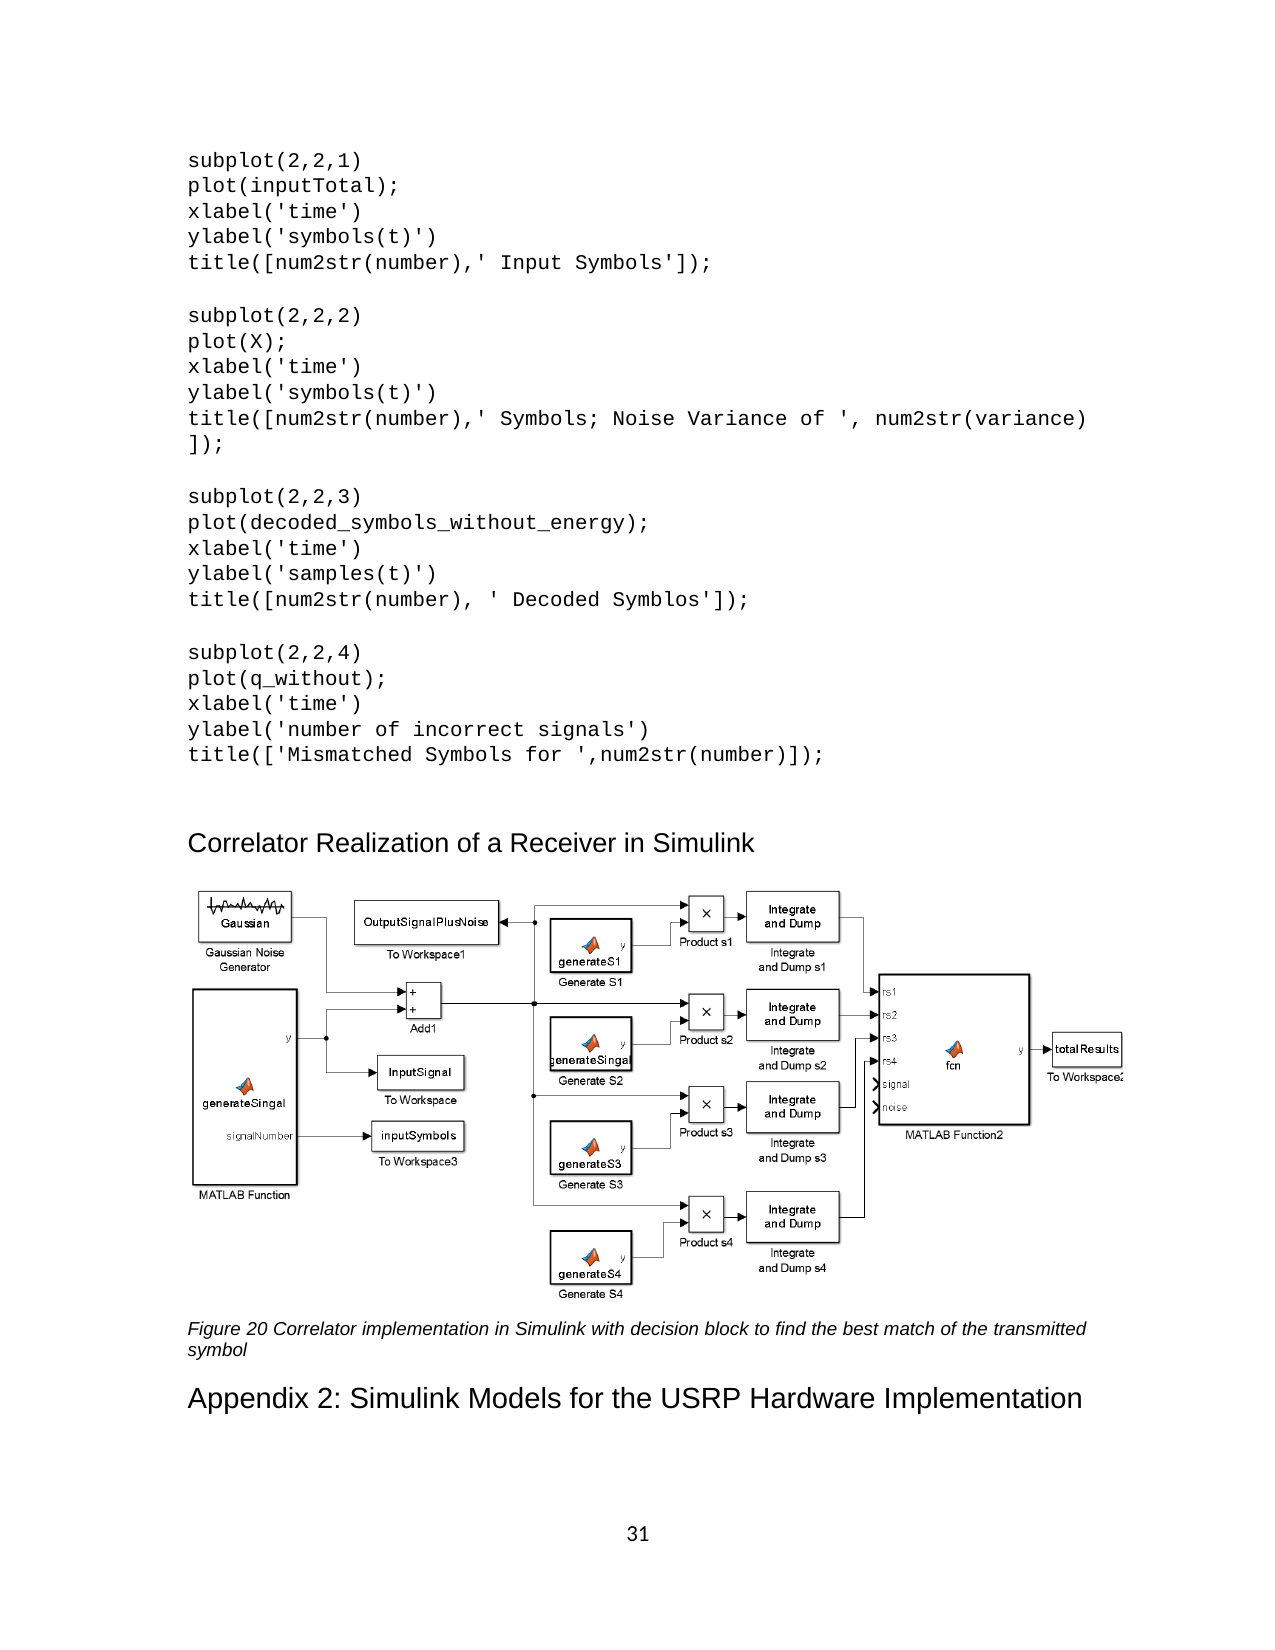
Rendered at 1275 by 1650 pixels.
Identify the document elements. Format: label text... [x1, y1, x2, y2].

text subplot(2,2,1) [187, 150, 1087, 174]
text subplot(2,2,3) [187, 487, 1087, 510]
text ylabel('symbols(t)') [187, 382, 1087, 406]
text ylabel('samples(t)') [187, 563, 1087, 587]
text plot(q_without); [187, 668, 1087, 691]
text plot(X); [187, 331, 1087, 355]
text plot(decoded_symbols_without_energy); [187, 512, 1087, 536]
text ylabel('number of incorrect signals') [187, 719, 1087, 742]
text title([num2str(number),' Symbols; Noise Variance of ', num2str(variance) ]); [187, 408, 1087, 457]
text title([num2str(number), ' Decoded Symblos']); [187, 589, 1087, 612]
text ylabel('symbols(t)') [187, 227, 1087, 250]
text subplot(2,2,2) [187, 306, 1087, 329]
text subplot(2,2,4) [187, 642, 1087, 666]
text xlabel('time') [187, 357, 1087, 380]
text Appendix 2: Simulink Models for the USRP Hardware Implementation [187, 1382, 1087, 1415]
text xlabel('time') [187, 201, 1087, 225]
text plot(inputTotal); [187, 176, 1087, 199]
text xlabel('time') [187, 693, 1087, 717]
text Figure 20 Correlator implementation in Simulink with decision block to find the best match of the transmitted symbol [187, 1318, 1087, 1361]
picture [187, 886, 1124, 1299]
text title([num2str(number),' Input Symbols']); [187, 252, 1087, 276]
text xlabel('time') [187, 538, 1087, 561]
text title(['Mismatched Symbols for ',num2str(number)]); [187, 744, 1087, 768]
subtitle Correlator Realization of a Receiver in Simulink [187, 827, 1087, 858]
